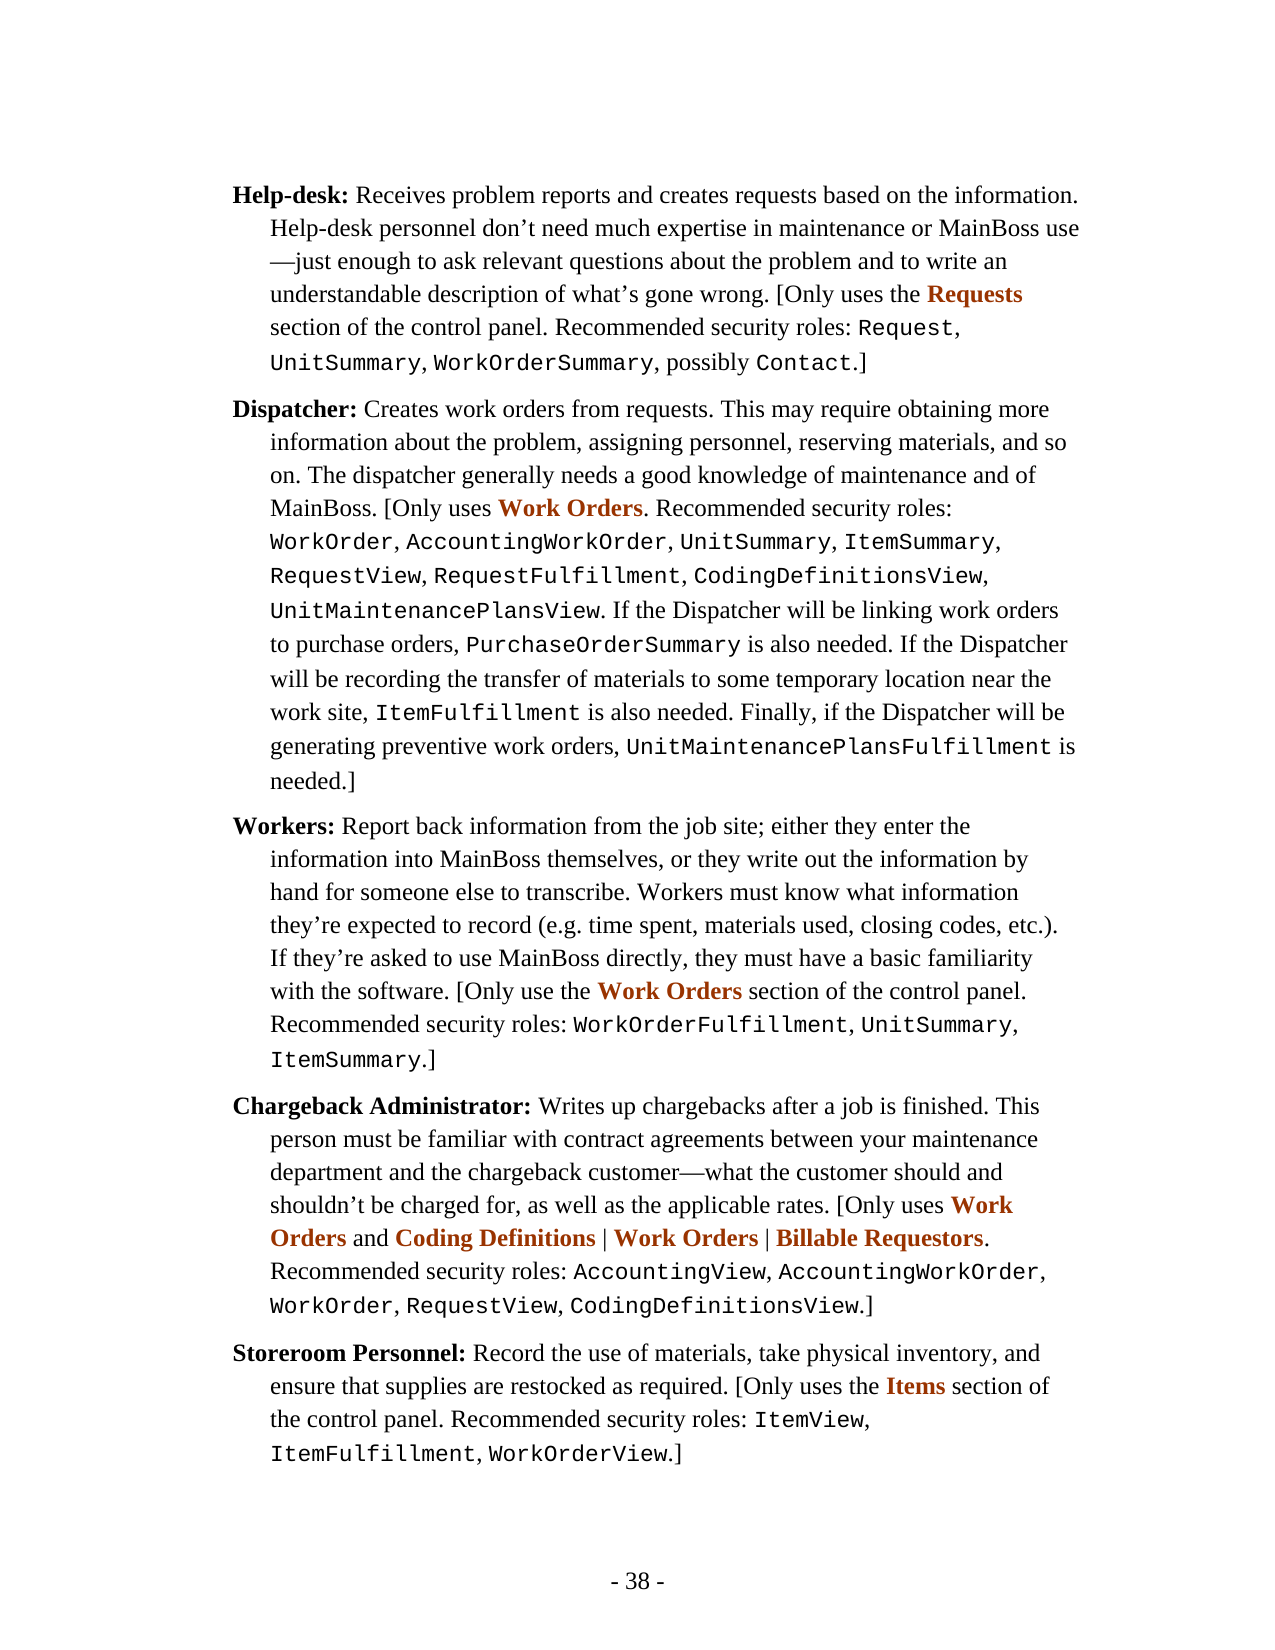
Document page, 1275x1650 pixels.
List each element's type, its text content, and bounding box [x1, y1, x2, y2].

text Workers: Report back information from the job site; either they enter the information into MainBoss themselves, or they write out the information by hand for someone else to transcribe. Workers must know what information they’re expected to record (e.g. time spent, materials used, closing codes, etc.). If they’re asked to use MainBoss directly, they must have a basic familiarity with the software. [Only use the Work Orders section of the control panel. Recommended security roles: WorkOrderFulfillment, UnitSummary, ItemSummary.] [232, 811, 1080, 1074]
text Storeroom Personnel: Record the use of materials, take physical inventory, and ensure that supplies are restocked as required. [Only uses the Items section of the control panel. Recommended security roles: ItemView, ItemFulfillment, WorkOrderView.] [232, 1338, 1080, 1468]
text Chargeback Administrator: Writes up chargebacks after a job is finished. This person must be familiar with contract agreements between your maintenance department and the chargeback customer—what the customer should and shouldn’t be charged for, as well as the applicable rates. [Only uses Work Orders and Coding Definitions | Work Orders | Billable Requestors. Recommended security roles: AccountingView, AccountingWorkOrder, WorkOrder, RequestView, CodingDefinitionsView.] [232, 1091, 1080, 1321]
text Dispatcher: Creates work orders from requests. This may require obtaining more information about the problem, assigning personnel, reserving materials, and so on. The dispatcher generally needs a good knowledge of maintenance and of MainBoss. [Only uses Work Orders. Recommended security roles: WorkOrder, AccountingWorkOrder, UnitSummary, ItemSummary, RequestView, RequestFulfillment, CodingDefinitionsView, UnitMaintenancePlansView. If the Dispatcher will be linking work orders to purchase orders, PurchaseOrderSummary is also needed. If the Dispatcher will be recording the transfer of materials to some temporary location near the work site, ItemFulfillment is also needed. Finally, if the Dispatcher will be generating preventive work orders, UnitMaintenancePlansFulfillment is needed.] [232, 394, 1080, 794]
text Help-desk: Receives problem reports and creates requests based on the information. Help-desk personnel don’t need much expertise in maintenance or MainBoss use—just enough to ask relevant questions about the problem and to write an understandable description of what’s gone wrong. [Only uses the Requests section of the control panel. Recommended security roles: Request, UnitSummary, WorkOrderSummary, possibly Contact.] [232, 180, 1080, 377]
